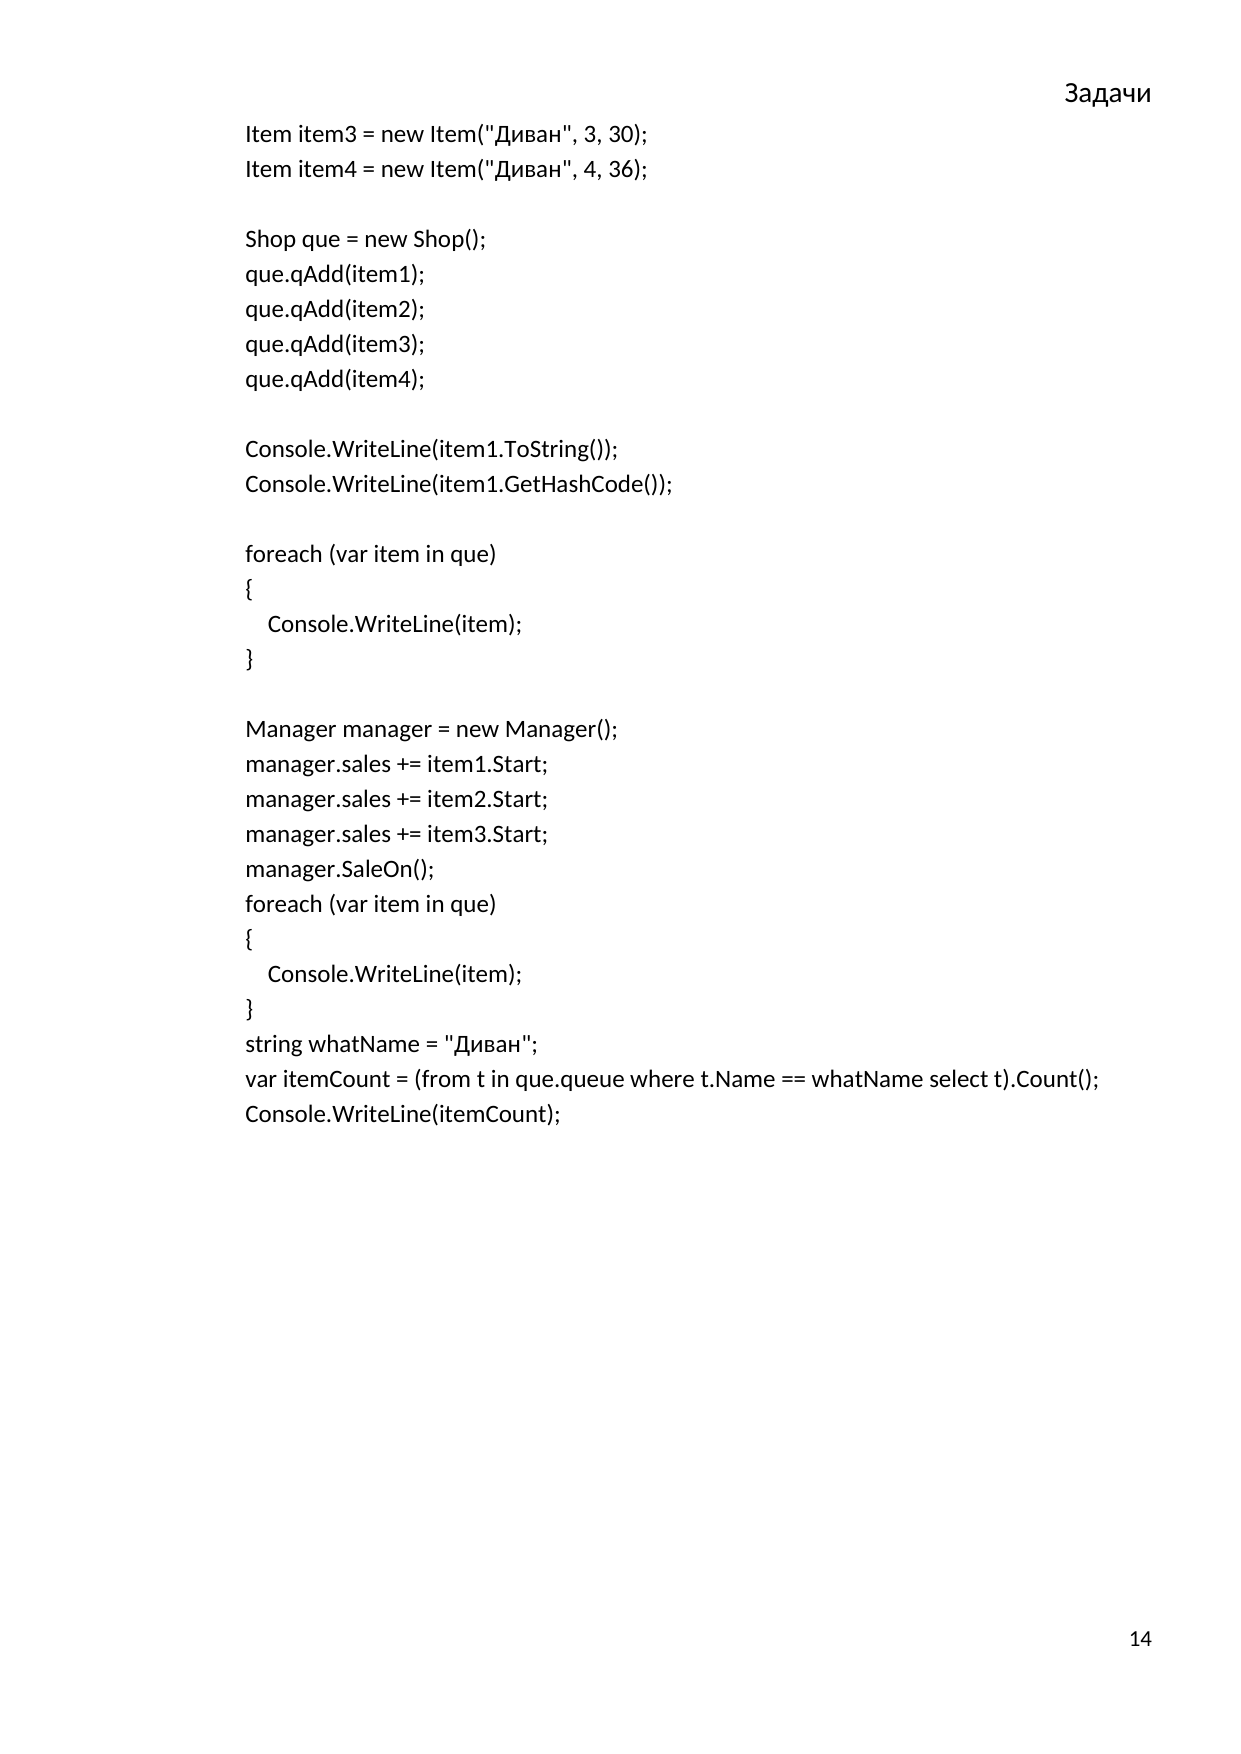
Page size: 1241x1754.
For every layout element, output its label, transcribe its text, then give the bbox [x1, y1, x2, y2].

text que.qAdd(item2); [177, 293, 1152, 324]
text { [177, 573, 1152, 604]
text Item item4 = new Item("Диван", 4, 36); [177, 153, 1152, 184]
text Console.WriteLine(itemCount); [177, 1098, 1152, 1129]
text { [177, 923, 1152, 954]
text Console.WriteLine(item); [177, 958, 1152, 989]
text manager.sales += item2.Start; [177, 783, 1152, 814]
text manager.sales += item1.Start; [177, 748, 1152, 779]
text } [177, 643, 1152, 674]
text Manager manager = new Manager(); [177, 713, 1152, 744]
text foreach (var item in que) [177, 538, 1152, 569]
text } [177, 993, 1152, 1024]
text foreach (var item in que) [177, 888, 1152, 919]
text Item item3 = new Item("Диван", 3, 30); [177, 118, 1152, 149]
text Shop que = new Shop(); [177, 223, 1152, 254]
text Console.WriteLine(item); [177, 608, 1152, 639]
text que.qAdd(item4); [177, 363, 1152, 394]
text manager.SaleOn(); [177, 853, 1152, 884]
text manager.sales += item3.Start; [177, 818, 1152, 849]
text string whatName = "Диван"; [177, 1028, 1152, 1059]
text que.qAdd(item3); [177, 328, 1152, 359]
text Console.WriteLine(item1.ToString()); [177, 433, 1152, 464]
text que.qAdd(item1); [177, 258, 1152, 289]
text var itemCount = (from t in que.queue where t.Name == whatName select t).Count(); [177, 1063, 1152, 1094]
text Console.WriteLine(item1.GetHashCode()); [177, 468, 1152, 499]
